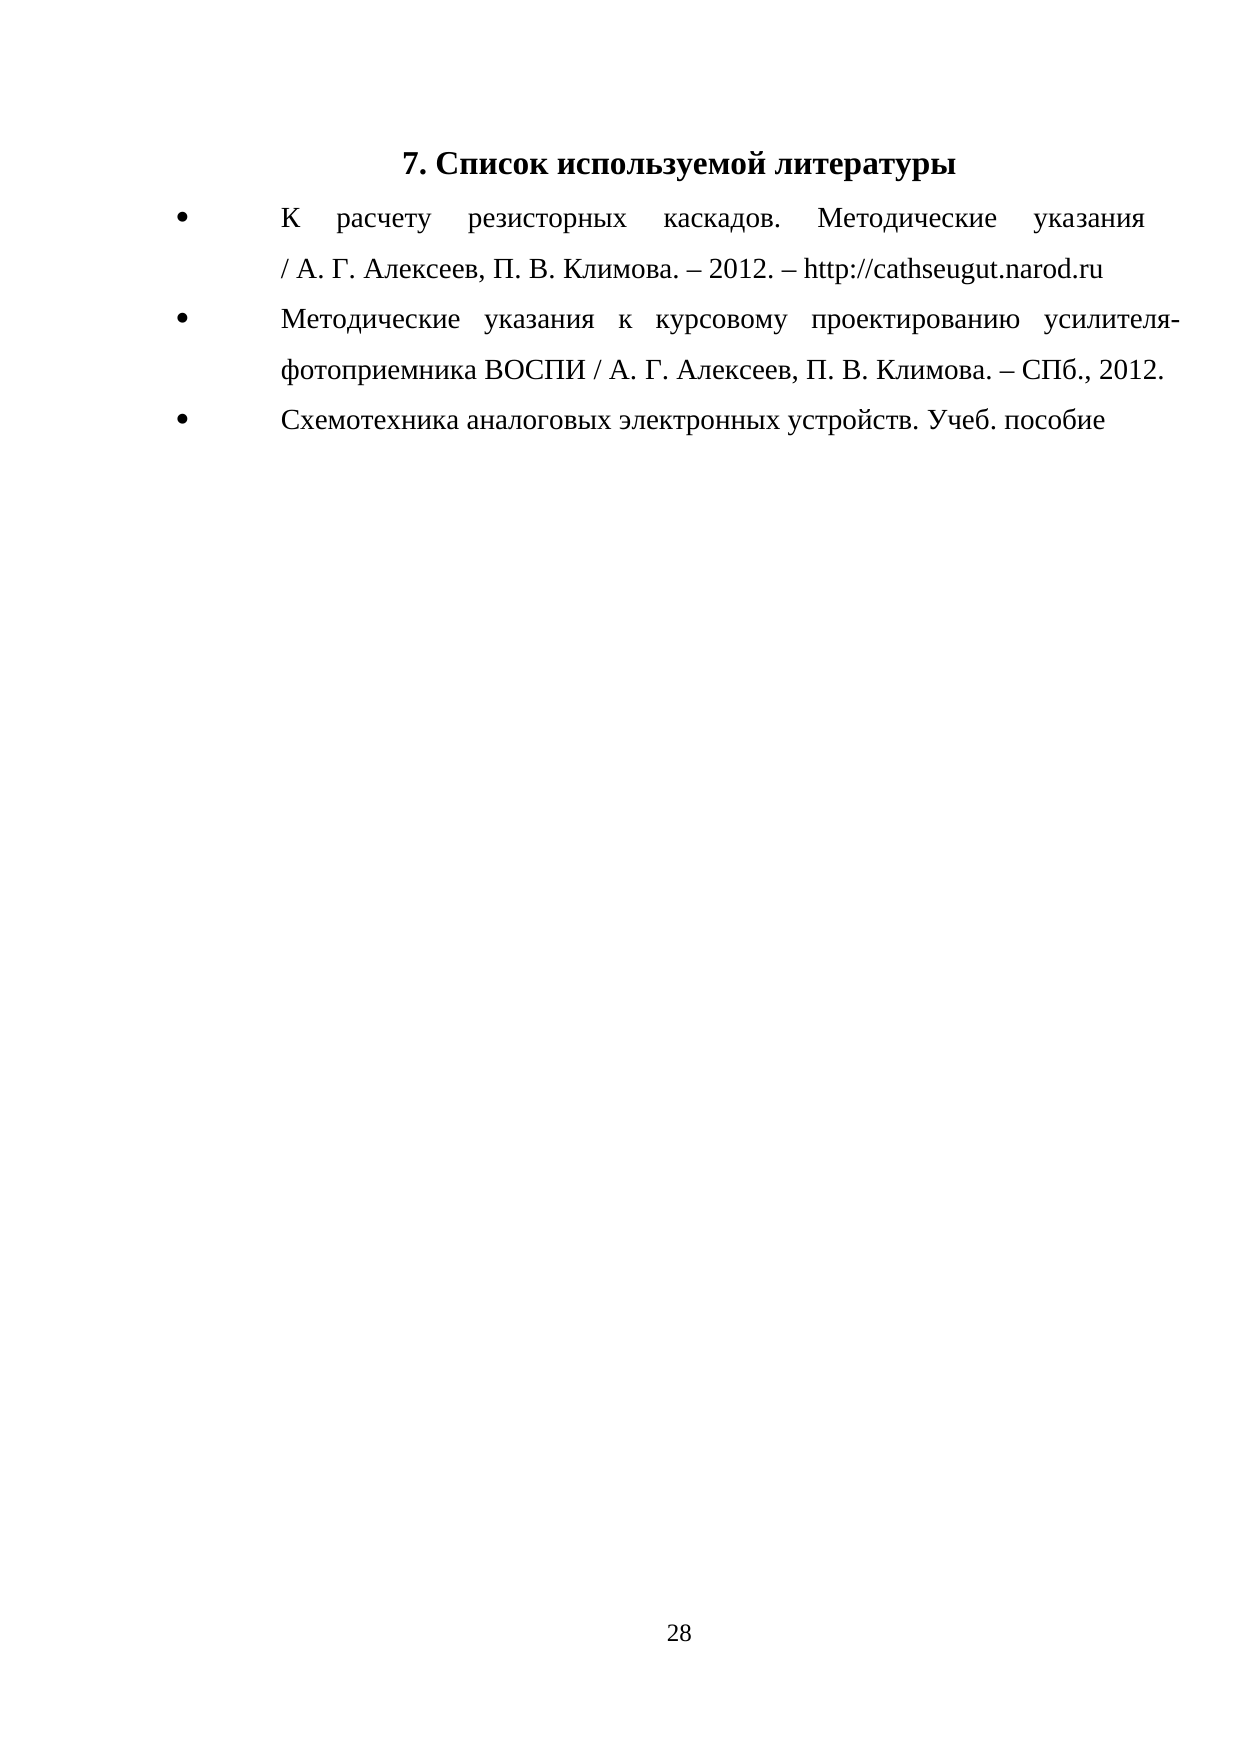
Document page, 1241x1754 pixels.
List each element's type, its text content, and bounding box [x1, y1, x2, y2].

text 7. Список используемой литературы [177, 143, 1181, 181]
list Методические указания к курсовому проектированию усилителя-фотоприемника ВОСПИ / А. Г. Алексеев, П. В. Климова. – СПб., 2012. [177, 301, 1181, 385]
list К расчету резисторных каскадов. Методические указания / А. Г. Алексеев, П. В. Климова. – 2012. – http://cathseugut.narod.ru [177, 201, 1181, 284]
list Схемотехника аналоговых электронных устройств. Учеб. пособие [177, 402, 1181, 436]
